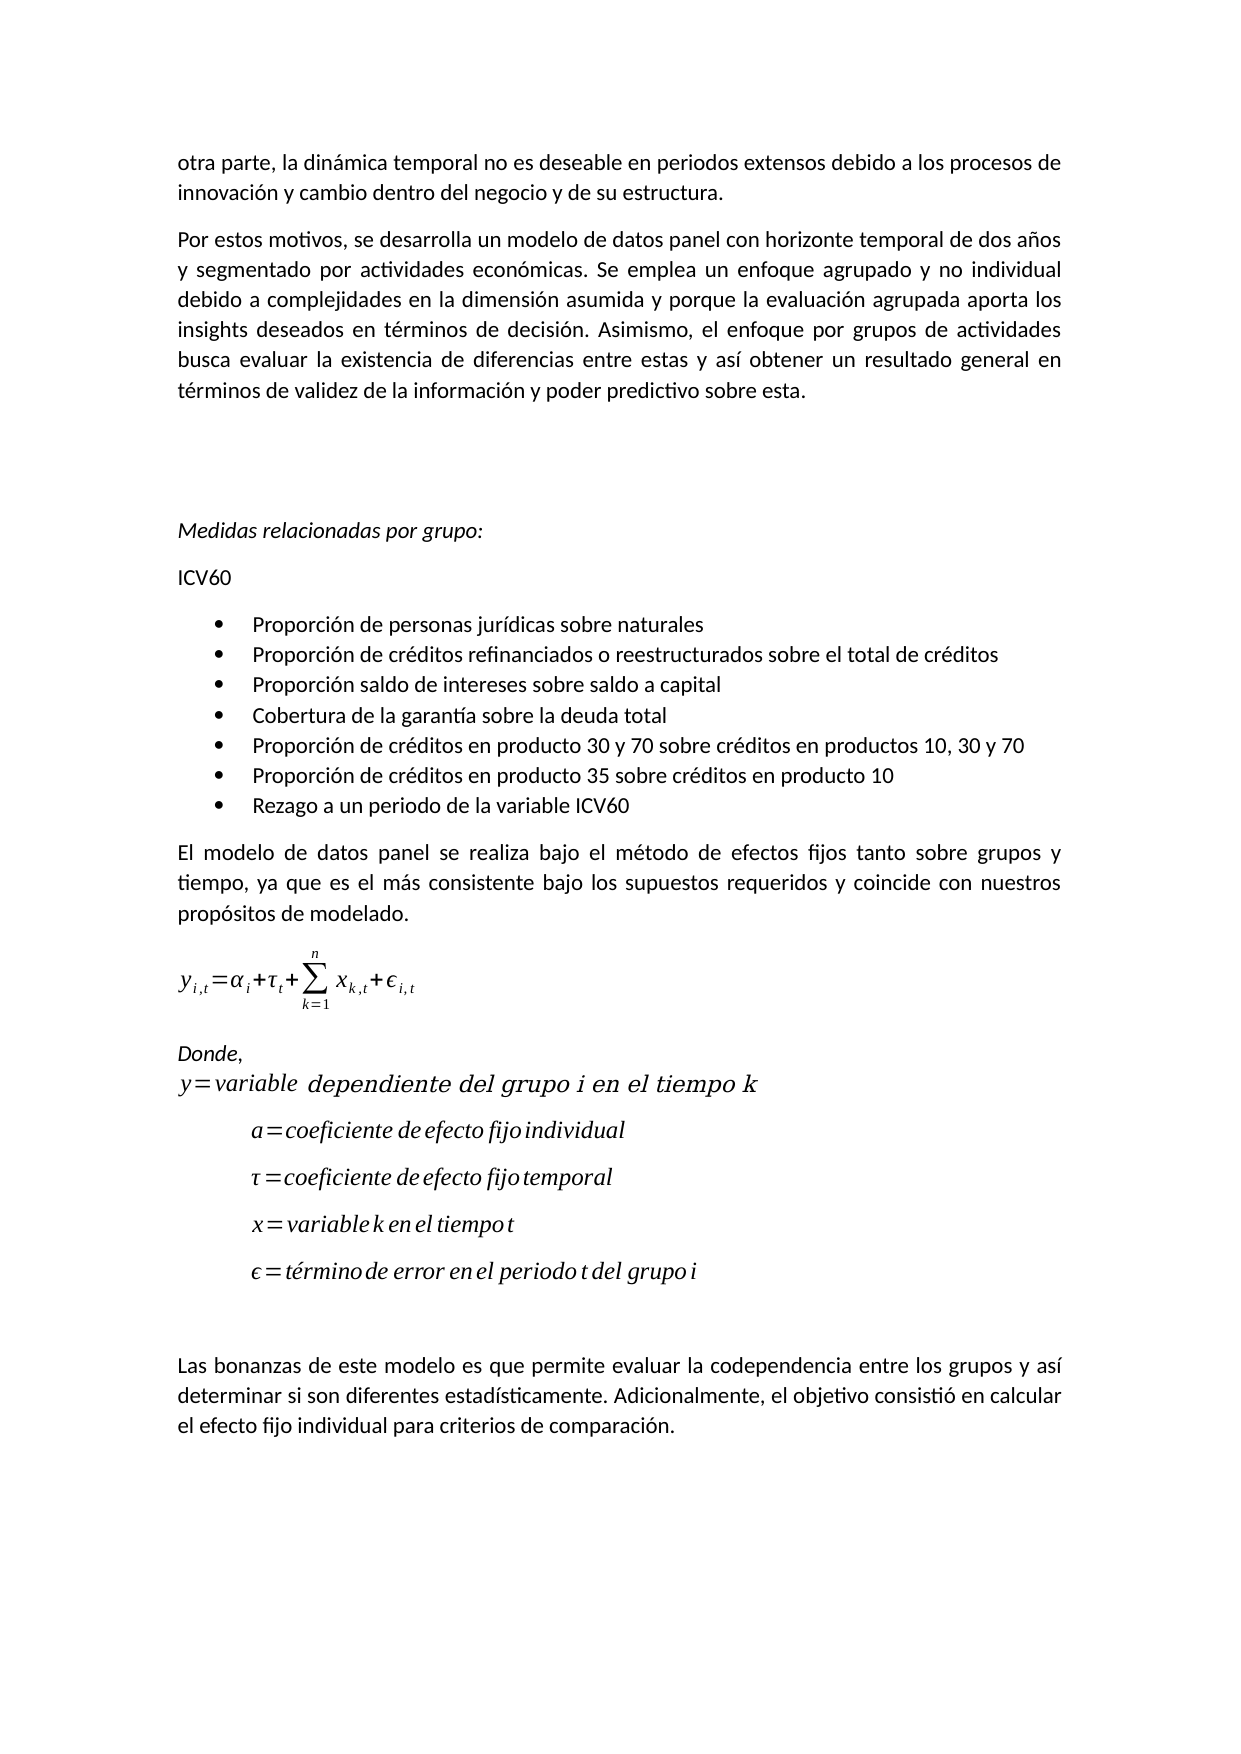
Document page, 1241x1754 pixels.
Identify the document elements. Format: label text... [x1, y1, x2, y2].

text ICV60 [177, 563, 1063, 591]
list Proporción saldo de intereses sobre saldo a capital [215, 671, 1063, 698]
list Proporción de créditos refinanciados o reestructurados sobre el total de créditos [215, 640, 1063, 668]
text Las bonanzas de este modelo es que permite evaluar la codependencia entre los grupos y así determinar si son diferentes estadísticamente. Adicionalmente, el objetivo consistió en calcular el efecto fijo individual para criterios de comparación. [177, 1351, 1063, 1439]
list Rezago a un periodo de la variable ICV60 [215, 791, 1063, 819]
text Por estos motivos, se desarrolla un modelo de datos panel con horizonte temporal de dos años y segmentado por actividades económicas. Se emplea un enfoque agrupado y no individual debido a complejidades en la dimensión asumida y porque la evaluación agrupada aporta los insights deseados en términos de decisión. Asimismo, el enfoque por grupos de actividades busca evaluar la existencia de diferencias entre estas y así obtener un resultado general en términos de validez de la información y poder predictivo sobre esta. [177, 225, 1063, 404]
text Medidas relacionadas por grupo: [177, 516, 1063, 544]
list Proporción de personas jurídicas sobre naturales [215, 610, 1063, 638]
list Proporción de créditos en producto 30 y 70 sobre créditos en productos 10, 30 y 70 [215, 731, 1063, 759]
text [177, 148, 1063, 206]
list Cobertura de la garantía sobre la deuda total [215, 701, 1063, 729]
text Donde, dependiente del grupo i en el tiempo k [177, 1039, 1063, 1098]
list Proporción de créditos en producto 35 sobre créditos en producto 10 [215, 761, 1063, 789]
text El modelo de datos panel se realiza bajo el método de efectos fijos tanto sobre grupos y tiempo, ya que es el más consistente bajo los supuestos requeridos y coincide con nuestros propósitos de modelado. [177, 838, 1063, 927]
